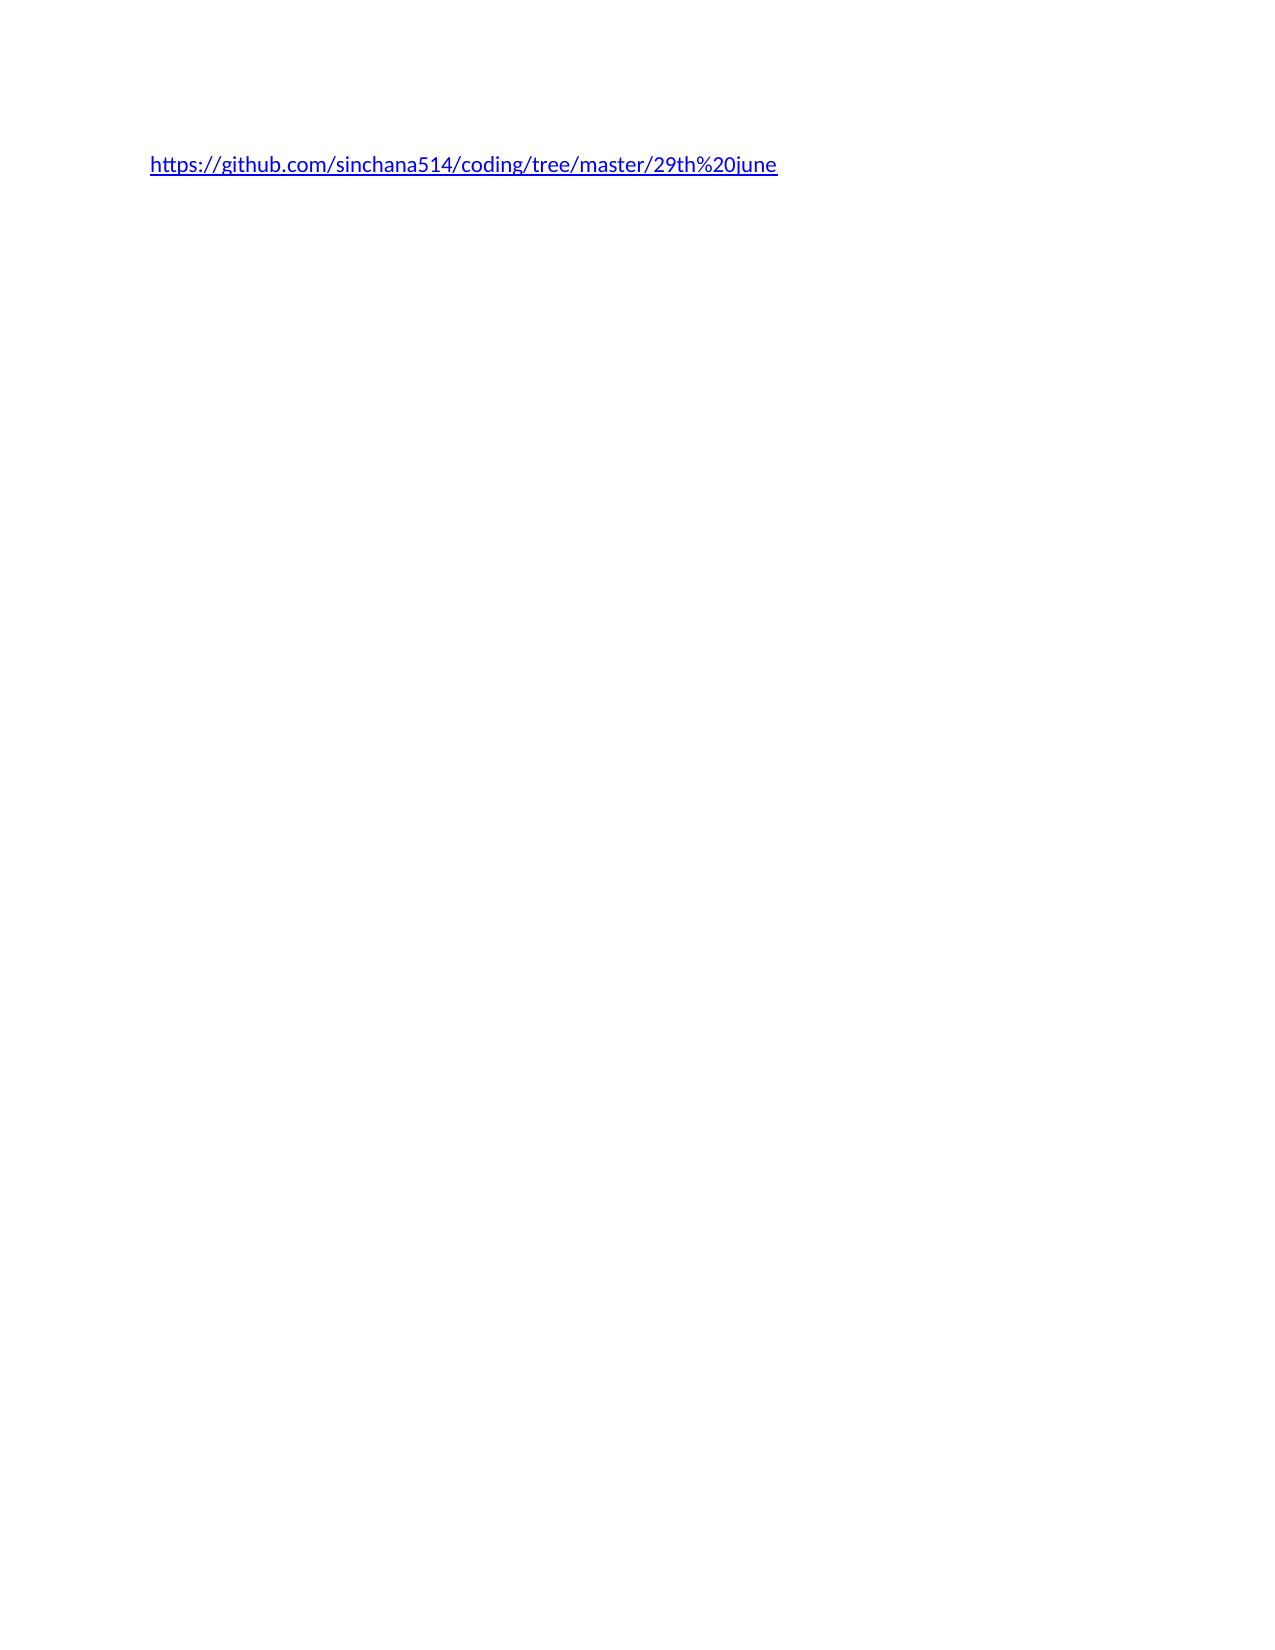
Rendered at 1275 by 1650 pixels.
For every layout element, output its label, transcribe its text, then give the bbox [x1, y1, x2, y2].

text https://github.com/sinchana514/coding/tree/master/29th%20june [150, 150, 1125, 178]
